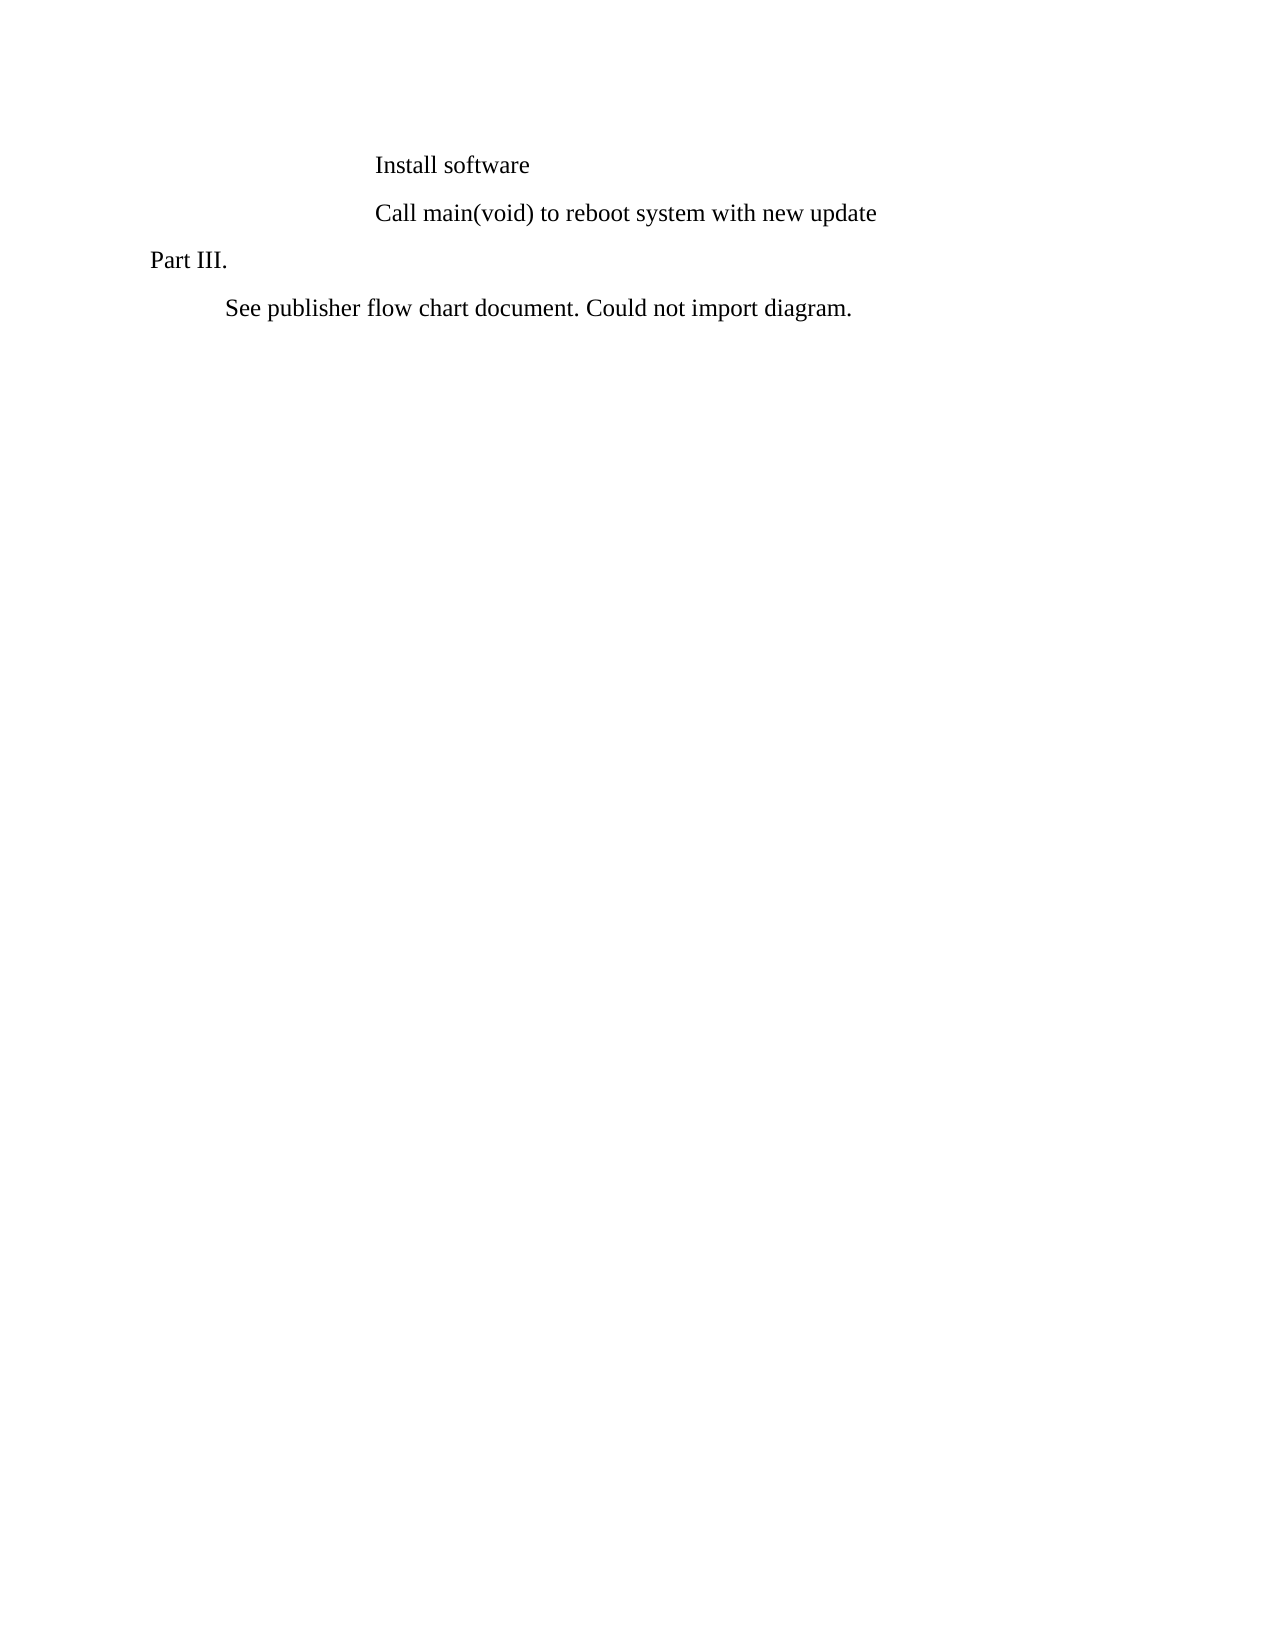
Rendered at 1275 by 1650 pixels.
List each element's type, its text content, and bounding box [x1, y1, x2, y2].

text See publisher flow chart document. Could not import diagram. [150, 293, 1125, 322]
text Part III. [150, 245, 1125, 274]
text Call main(void) to reboot system with new update [150, 198, 1125, 226]
text Install software [150, 150, 1125, 179]
